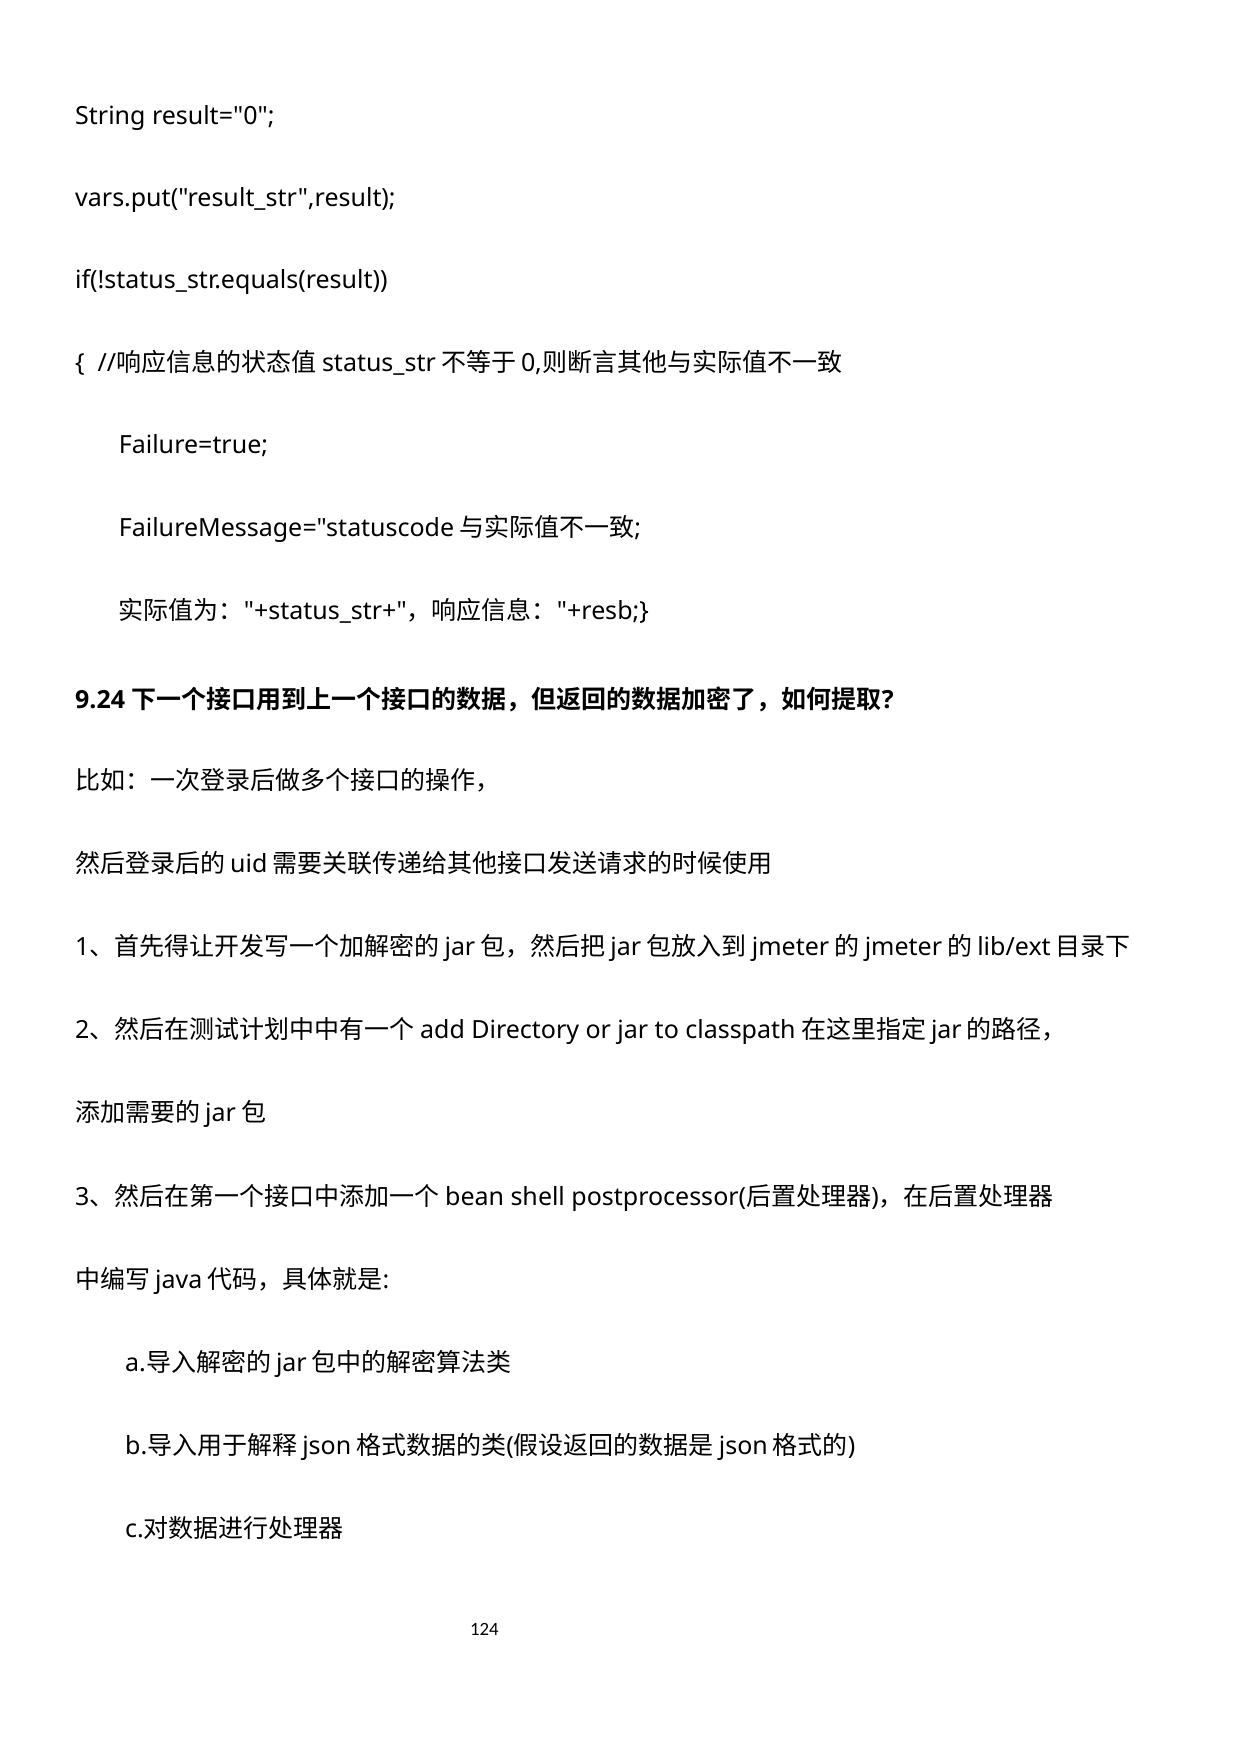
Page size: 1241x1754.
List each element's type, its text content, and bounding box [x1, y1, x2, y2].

text 比如：一次登录后做多个接口的操作， [75, 746, 1165, 811]
text { //响应信息的状态值 status_str不等于0,则断言其他与实际值不一致 [75, 328, 1165, 393]
subtitle 9.24 下一个接口用到上一个接口的数据，但返回的数据加密了，如何提取? [75, 665, 1165, 730]
text vars.put("result_str",result); [75, 164, 1165, 229]
text FailureMessage="statuscode与实际值不一致; [75, 493, 1165, 558]
text 添加需要的jar包 [75, 1078, 1165, 1143]
text b.导入用于解释json格式数据的类(假设返回的数据是json格式的) [125, 1411, 1165, 1476]
text c.对数据进行处理器 [125, 1494, 1165, 1559]
text String result="0"; [75, 82, 1165, 147]
text 3、然后在第一个接口中添加一个 bean shell postprocessor(后置处理器)，在后置处理器 [75, 1162, 1165, 1227]
text a.导入解密的jar包中的解密算法类 [125, 1328, 1165, 1393]
text 中编写java代码，具体就是: [75, 1245, 1165, 1310]
text 2、然后在测试计划中中有一个 add Directory or jar to classpath在这里指定jar的路径， [75, 995, 1165, 1060]
text 实际值为："+status_str+"，响应信息："+resb;} [75, 576, 1165, 641]
text Failure=true; [75, 411, 1165, 476]
text 1、首先得让开发写一个加解密的jar包，然后把jar包放入到 jmeter的 jmeter的lib/ext目录下 [75, 912, 1165, 977]
text 然后登录后的uid需要关联传递给其他接口发送请求的时候使用 [75, 829, 1165, 894]
text if(!status_str.equals(result)) [75, 246, 1165, 311]
